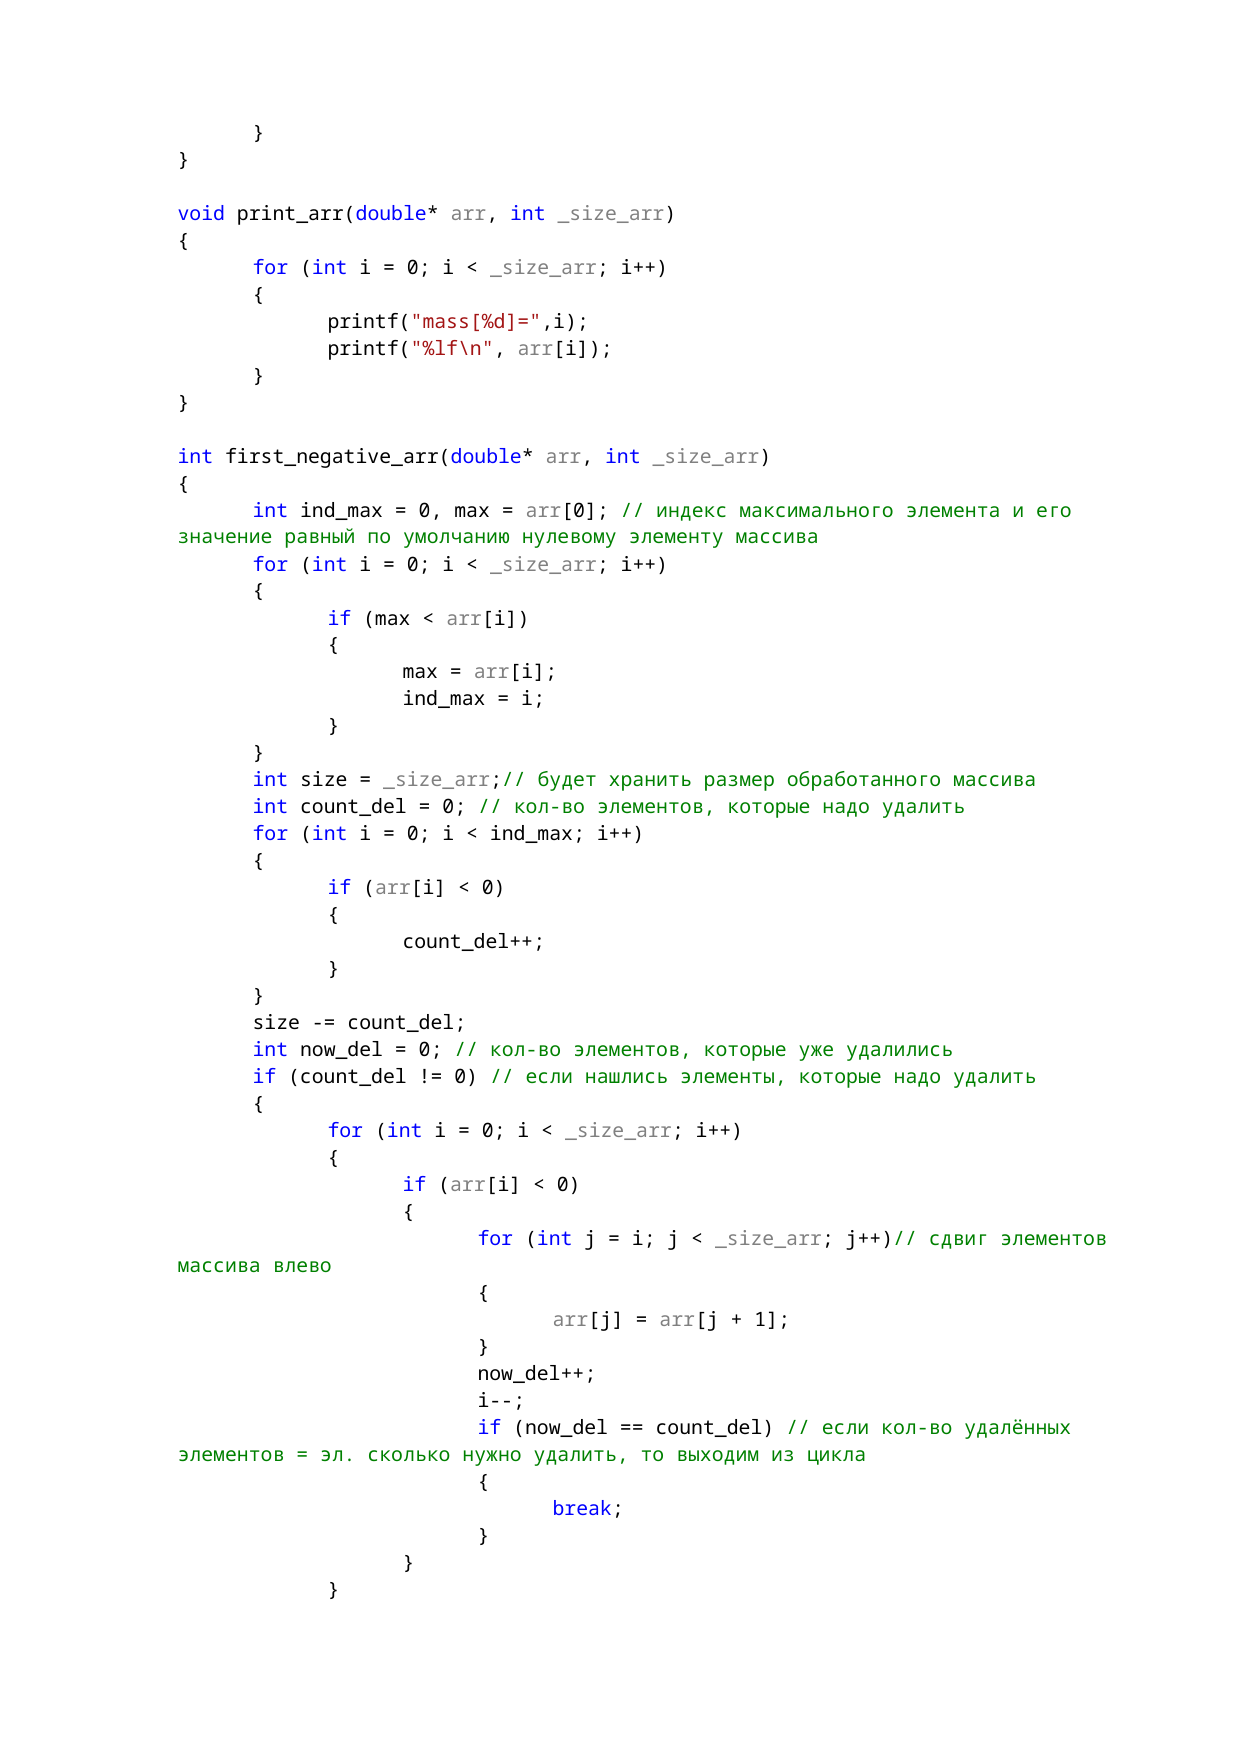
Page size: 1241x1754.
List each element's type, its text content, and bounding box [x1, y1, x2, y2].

text { [177, 226, 1152, 253]
text { [177, 280, 1152, 307]
text } [177, 954, 1152, 981]
text { [177, 901, 1152, 927]
text for (int j = i; j < _size_arr; j++)// сдвиг элементов массива влево [177, 1224, 1152, 1278]
text int now_del = 0; // кол-во элементов, которые уже удалились [177, 1035, 1152, 1062]
text { [177, 1143, 1152, 1170]
text if (count_del != 0) // если нашлись элементы, которые надо удалить [177, 1062, 1152, 1089]
text int count_del = 0; // кол-во элементов, которые надо удалить [177, 793, 1152, 819]
text { [177, 631, 1152, 658]
text void print_arr(double* arr, int _size_arr) [177, 199, 1152, 226]
text { [177, 1197, 1152, 1224]
text } [177, 1548, 1152, 1575]
text { [177, 1089, 1152, 1116]
text } [177, 739, 1152, 766]
text } [177, 1521, 1152, 1548]
text } [177, 361, 1152, 388]
text int ind_max = 0, max = arr[0]; // индекс максимального элемента и его значение равный по умолчанию нулевому элементу массива [177, 496, 1152, 550]
text { [177, 577, 1152, 604]
text break; [177, 1494, 1152, 1521]
text if (arr[i] < 0) [177, 1170, 1152, 1197]
text max = arr[i]; [177, 658, 1152, 685]
text now_del++; [177, 1359, 1152, 1386]
text count_del++; [177, 927, 1152, 954]
text i--; [177, 1386, 1152, 1413]
text for (int i = 0; i < ind_max; i++) [177, 819, 1152, 847]
text } [177, 388, 1152, 415]
text size -= count_del; [177, 1008, 1152, 1035]
text } [177, 118, 1152, 145]
text if (max < arr[i]) [177, 604, 1152, 631]
text arr[j] = arr[j + 1]; [177, 1305, 1152, 1332]
text for (int i = 0; i < _size_arr; i++) [177, 550, 1152, 577]
text int size = _size_arr;// будет хранить размер обработанного массива [177, 766, 1152, 793]
text } [177, 1332, 1152, 1359]
text } [177, 981, 1152, 1008]
text } [177, 1575, 1152, 1602]
text int first_negative_arr(double* arr, int _size_arr) [177, 442, 1152, 469]
text for (int i = 0; i < _size_arr; i++) [177, 1116, 1152, 1143]
text ind_max = i; [177, 685, 1152, 712]
text if (now_del == count_del) // если кол-во удалённых элементов = эл. сколько нужно удалить, то выходим из цикла [177, 1413, 1152, 1467]
text if (arr[i] < 0) [177, 873, 1152, 901]
text } [177, 145, 1152, 172]
text } [177, 712, 1152, 739]
text printf("%lf\n", arr[i]); [177, 334, 1152, 361]
text { [177, 847, 1152, 873]
text { [177, 1278, 1152, 1305]
text for (int i = 0; i < _size_arr; i++) [177, 253, 1152, 280]
text { [177, 1467, 1152, 1494]
text { [177, 469, 1152, 496]
text printf("mass[%d]=",i); [177, 307, 1152, 334]
